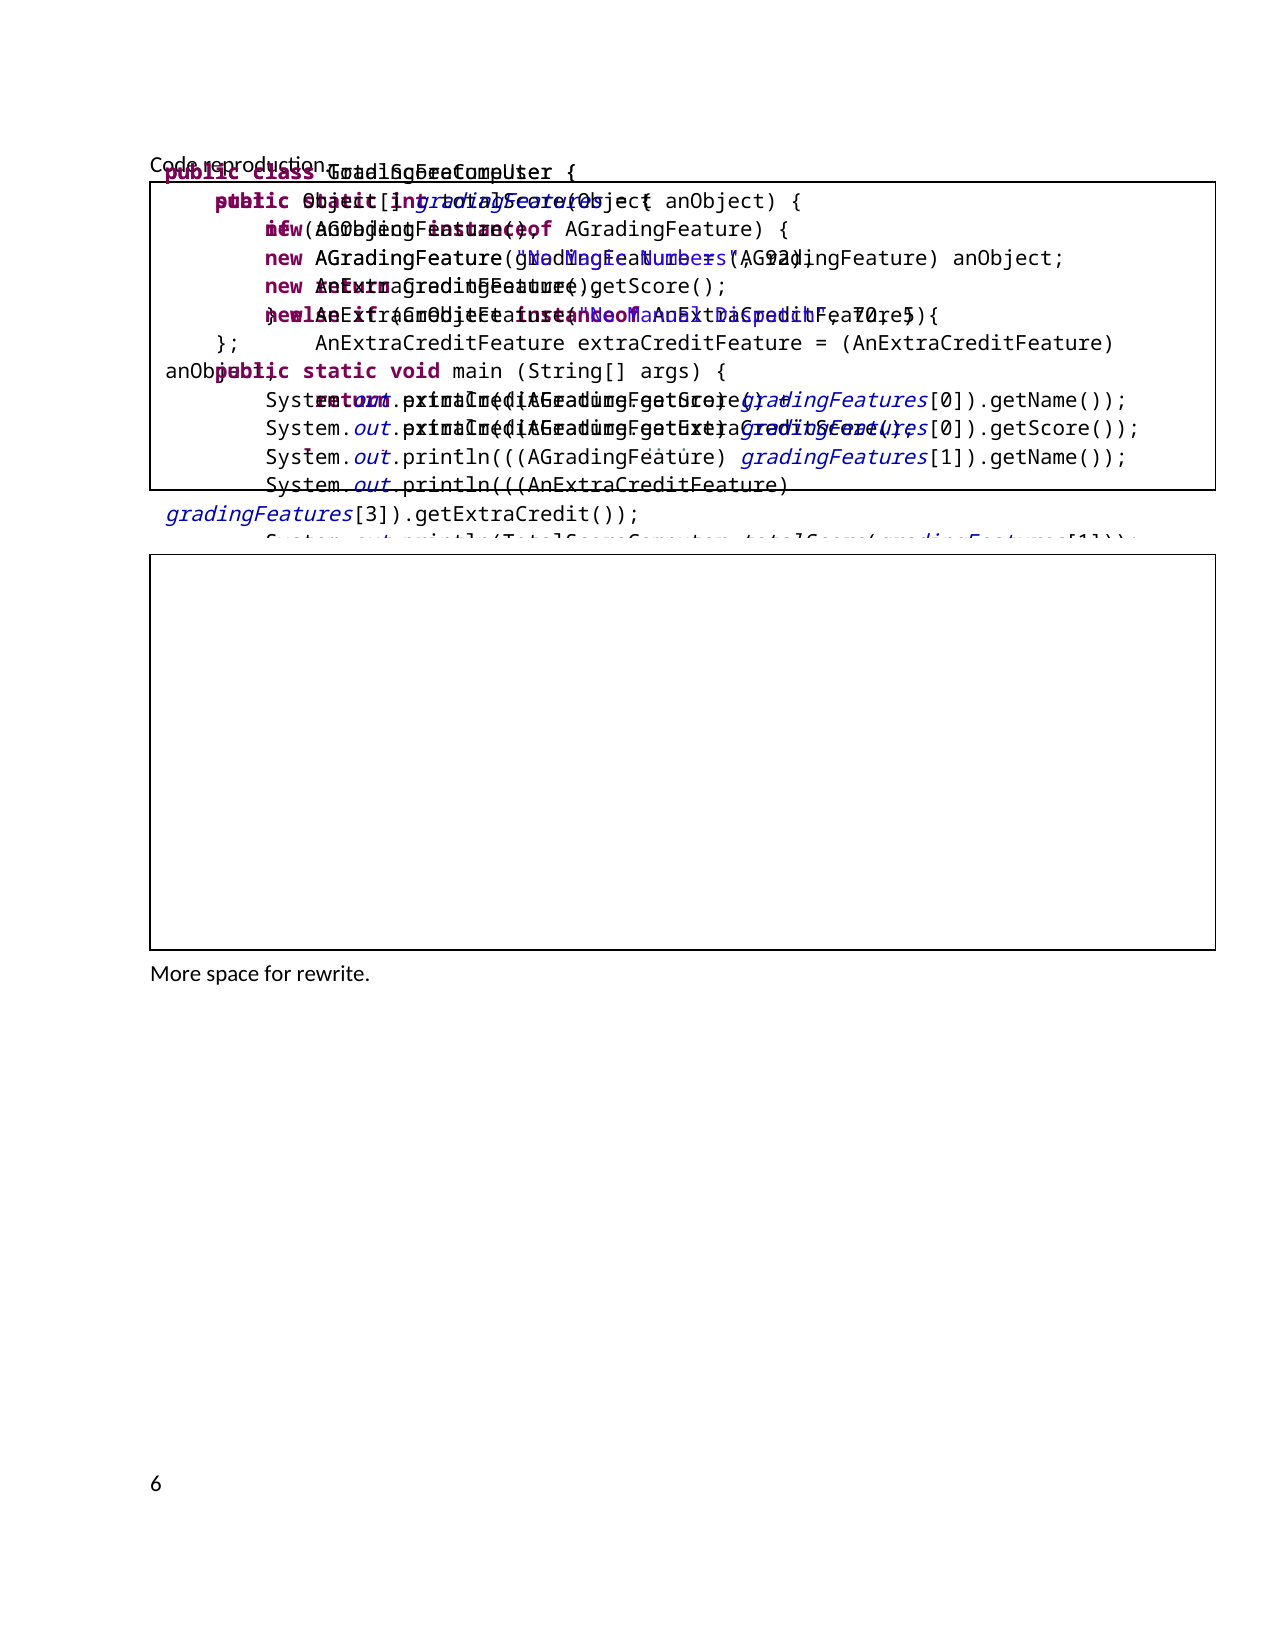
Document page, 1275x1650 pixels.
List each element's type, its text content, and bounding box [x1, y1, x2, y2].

text Code reproduction.More space for rewrite. [150, 951, 1125, 987]
text Code reproduction.More space for rewrite. [150, 150, 1125, 181]
text Code reproduction.More space for rewrite. [150, 491, 1125, 554]
